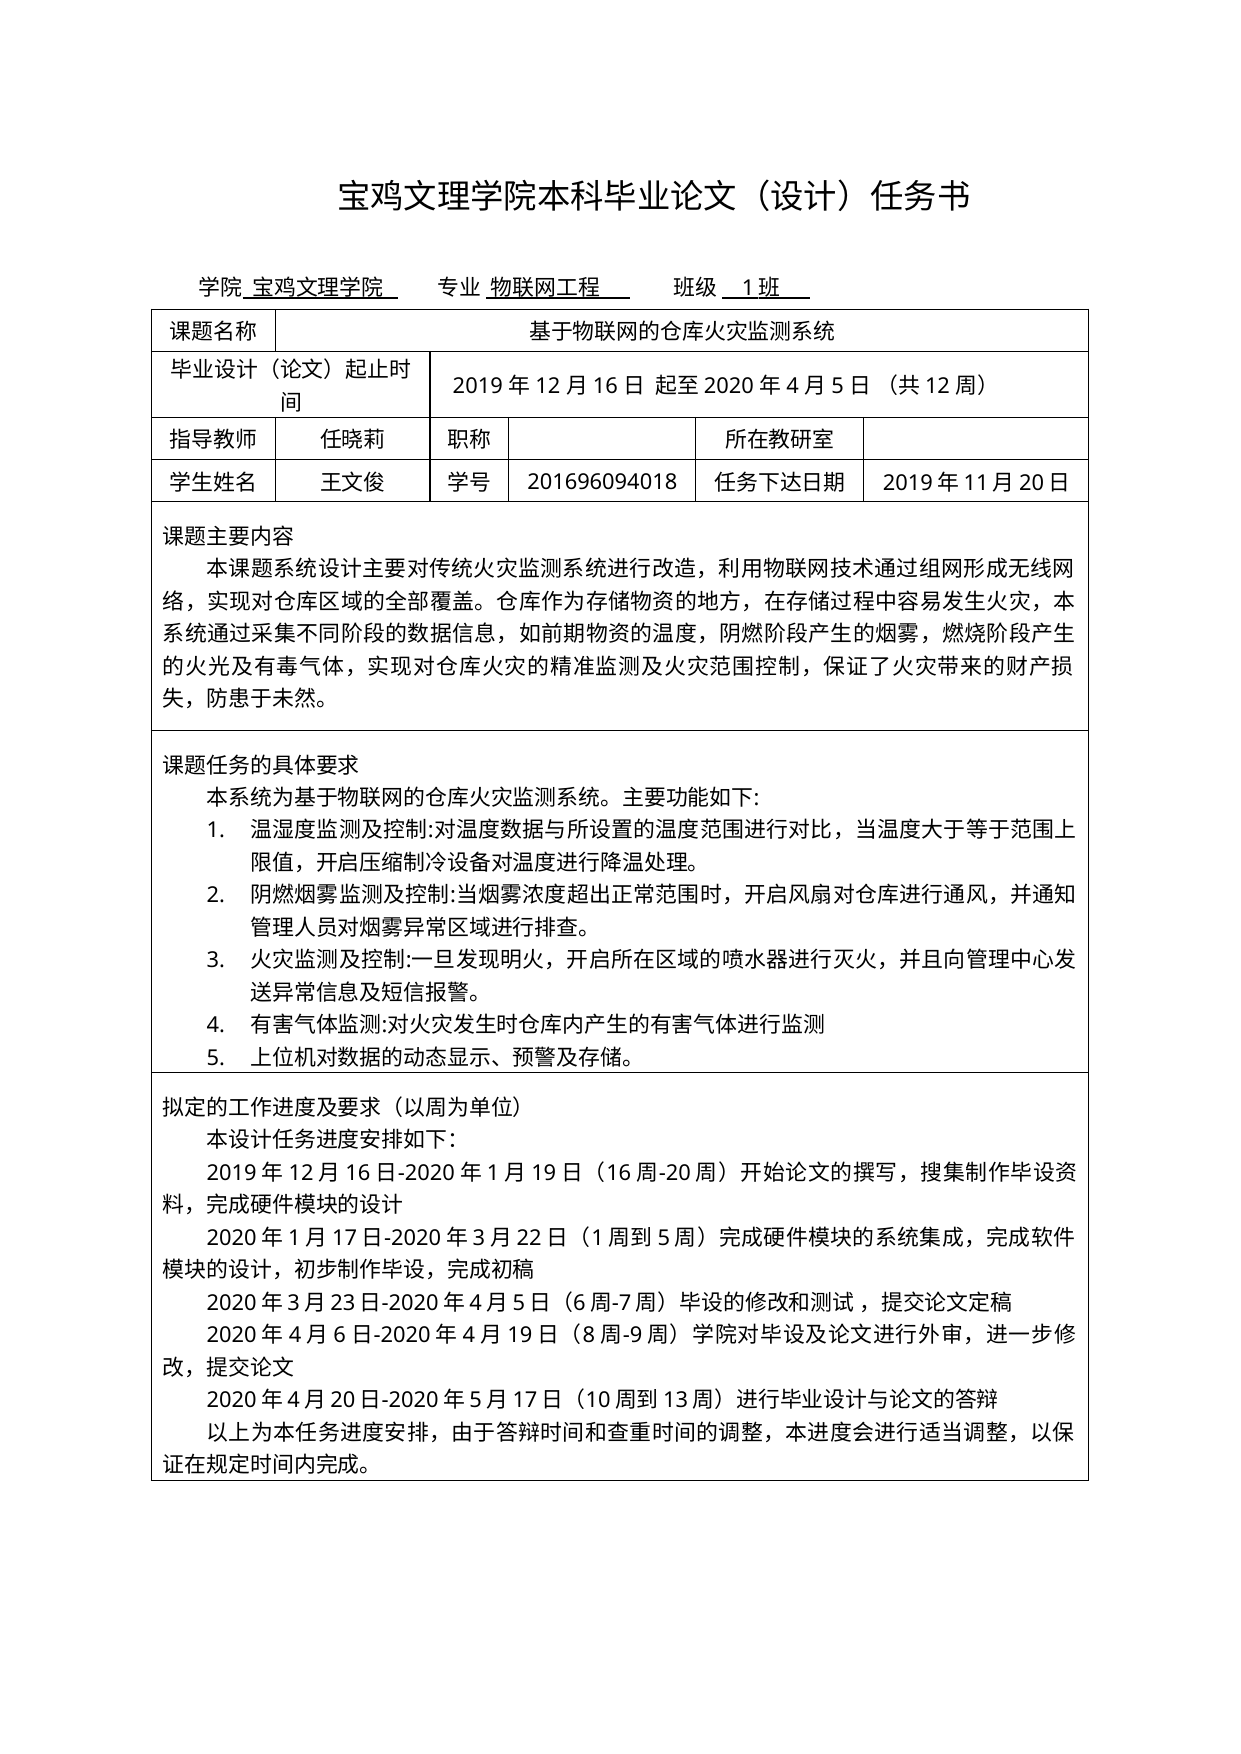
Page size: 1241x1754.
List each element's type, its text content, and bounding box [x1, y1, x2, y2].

table_header 课题名称 [152, 310, 275, 351]
table_header 基于物联网的仓库火灾监测系统 [276, 310, 1088, 351]
table_cell 毕业设计（论文）起止时间 [152, 352, 429, 417]
table_cell 指导教师 [152, 418, 275, 459]
table_cell 201696094018 [509, 460, 695, 501]
table_cell 2019年11月20日 [864, 460, 1088, 501]
text 学院 宝鸡文理学院 专业 物联网工程 班级 1班 [187, 270, 1053, 302]
table_cell 所在教研室 [696, 418, 863, 459]
table_cell 职称 [431, 418, 508, 459]
table_cell 2019 年 12 月 16 日 起至 2020 年 4 月 5 日 （共 12 周） [431, 352, 1088, 417]
table_cell 任晓莉 [276, 418, 429, 459]
table_cell [864, 418, 1088, 459]
table_cell 拟定的工作进度及要求（以周为单位） 本设计任务进度安排如下： 2019年12月16日-2020年1月19日（16周-20周）开始论文的撰写，搜集制作毕设资料，完成硬件模块的设计 2020年1月17日-2020年3月22日（1周到5周）完成硬件模块的系统集成，完成软件模块的设计，初步制作毕设，完成初稿 2020年3月23日-2020年4月5日（6周-7周）毕设的修改和测试 ，提交论文定稿 2020年4月6日-2020年4月19日（8周-9周）学院对毕设及论文进行外审，进一步修改，提交论文 2020年4月20日-2020年5月17日（10周到13周）进行毕业设计与论文的答辩 以上为本任务进度安排，由于答辩时间和查重时间的调整，本进度会进行适当调整，以保证在规定时间内完成。 [152, 1073, 1088, 1479]
table_cell 学生姓名 [152, 460, 275, 501]
table_cell [509, 418, 695, 459]
table_cell 学号 [431, 460, 508, 501]
table_cell 课题任务的具体要求 本系统为基于物联网的仓库火灾监测系统。主要功能如下: 温湿度监测及控制:对温度数据与所设置的温度范围进行对比，当温度大于等于范围上限值，开启压缩制冷设备对温度进行降温处理。 阴燃烟雾监测及控制:当烟雾浓度超出正常范围时，开启风扇对仓库进行通风，并通知管理人员对烟雾异常区域进行排查。 火灾监测及控制:一旦发现明火，开启所在区域的喷水器进行灭火，并且向管理中心发送异常信息及短信报警。 有害气体监测:对火灾发生时仓库内产生的有害气体进行监测 上位机对数据的动态显示、预警及存储。 [152, 731, 1088, 1072]
table_cell 课题主要内容 本课题系统设计主要对传统火灾监测系统进行改造，利用物联网技术通过组网形成无线网络，实现对仓库区域的全部覆盖。仓库作为存储物资的地方，在存储过程中容易发生火灾，本系统通过采集不同阶段的数据信息，如前期物资的温度，阴燃阶段产生的烟雾，燃烧阶段产生的火光及有毒气体，实现对仓库火灾的精准监测及火灾范围控制，保证了火灾带来的财产损失，防患于未然。 [152, 502, 1088, 730]
table_cell 王文俊 [276, 460, 429, 501]
table_cell 任务下达日期 [696, 460, 863, 501]
text 宝鸡文理学院本科毕业论文（设计）任务书 [187, 162, 1053, 227]
